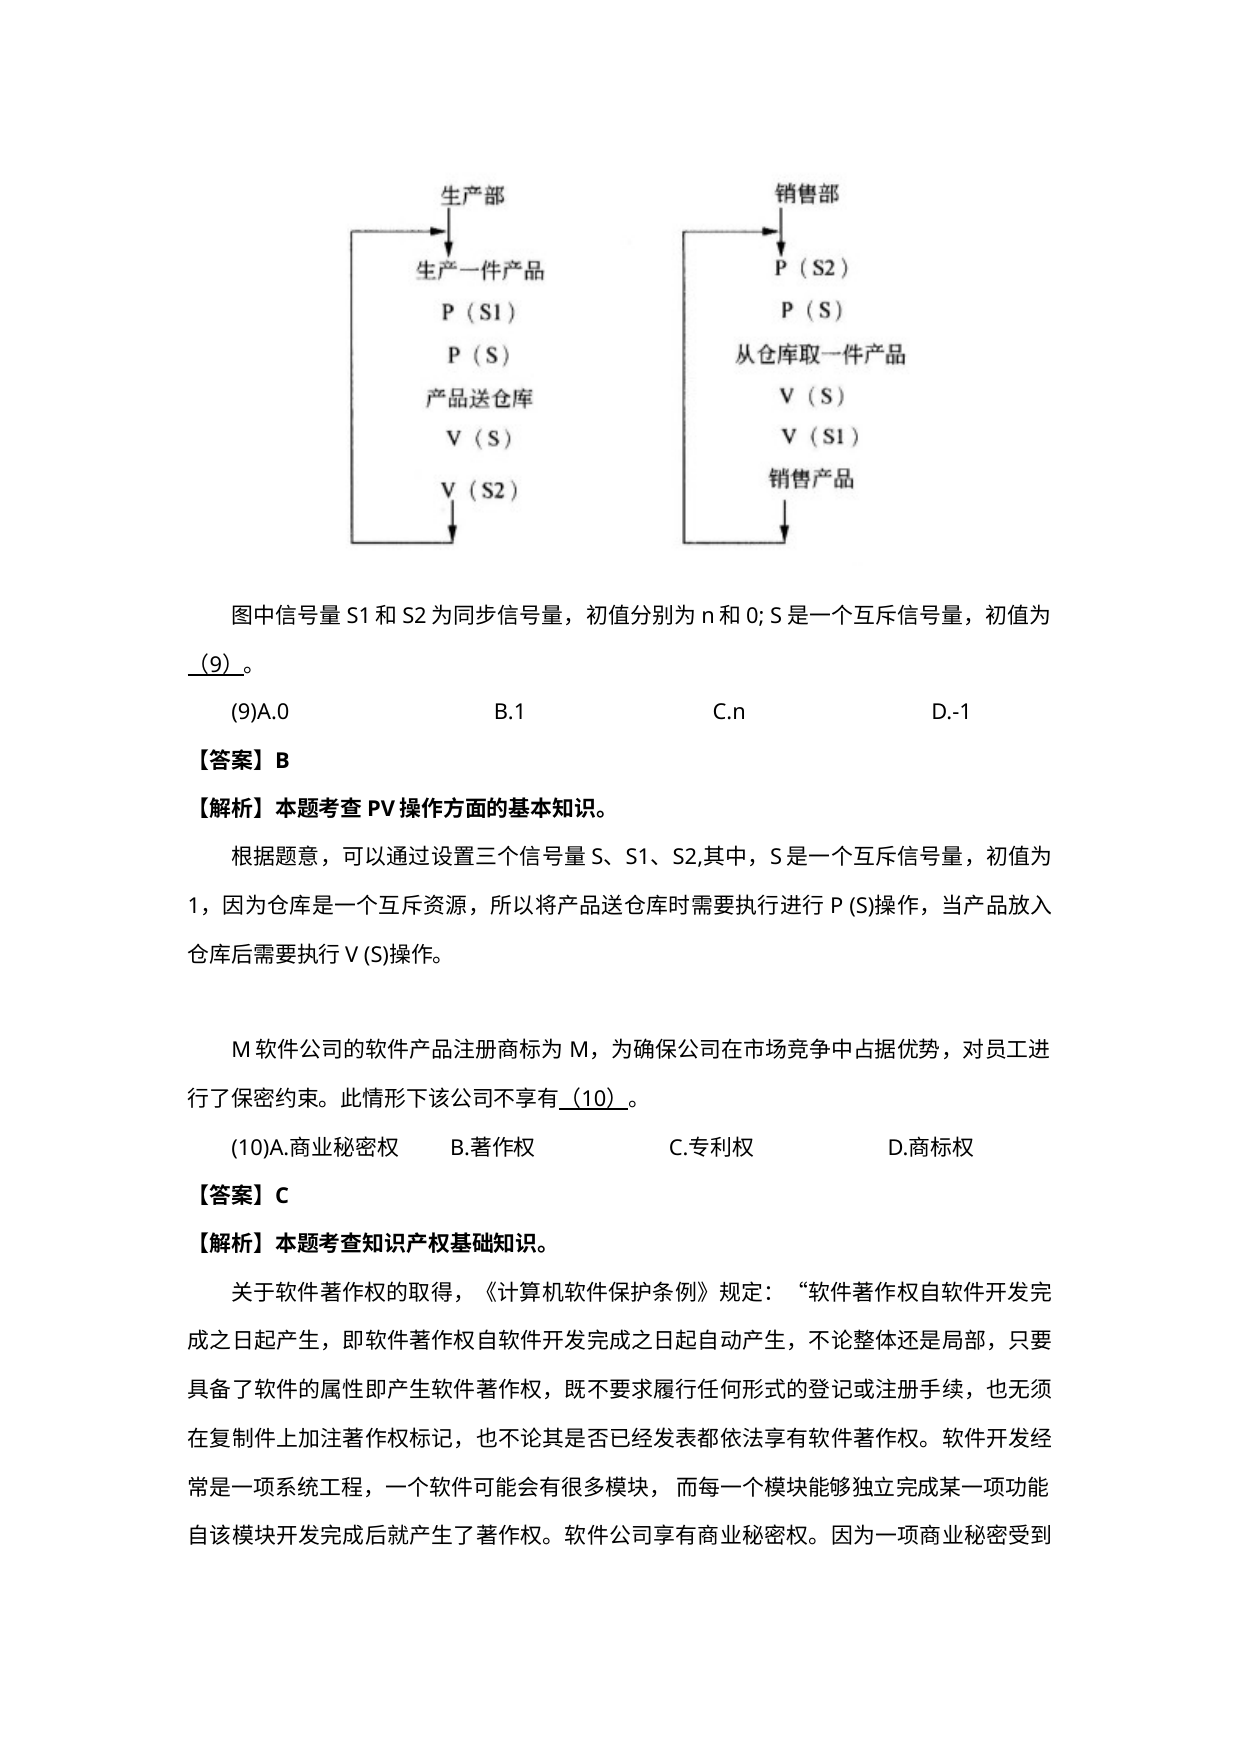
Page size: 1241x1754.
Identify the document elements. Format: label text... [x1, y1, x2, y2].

text 【答案】B [187, 742, 1053, 775]
text M软件公司的软件产品注册商标为M，为确保公司在市场竞争中占据优势，对员工进行了保密约束。此情形下该公司不享有（10）。 [187, 1032, 1053, 1113]
text (10)A.商业秘密权 B.著作权 C.专利权 D.商标权 [187, 1129, 1053, 1162]
text (9)A.0 B.1 C.n D.-1 [187, 695, 1053, 727]
text 根据题意，可以通过设置三个信号量S、S1、S2,其中，S是一个互斥信号量，初值为1，因为仓库是一个互斥资源，所以将产品送仓库时需要执行进行P (S)操作，当产品放入仓库后需要执行V (S)操作。 [187, 839, 1053, 969]
text 【解析】本题考查PV操作方面的基本知识。 [187, 791, 1053, 823]
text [187, 1274, 1053, 1551]
picture [321, 162, 919, 566]
text 【解析】本题考查知识产权基础知识。 [187, 1226, 1053, 1258]
text 图中信号量S1和S2为同步信号量，初值分别为n和0; S是一个互斥信号量，初值为（9）。 [187, 598, 1053, 679]
text 【答案】C [187, 1178, 1053, 1210]
